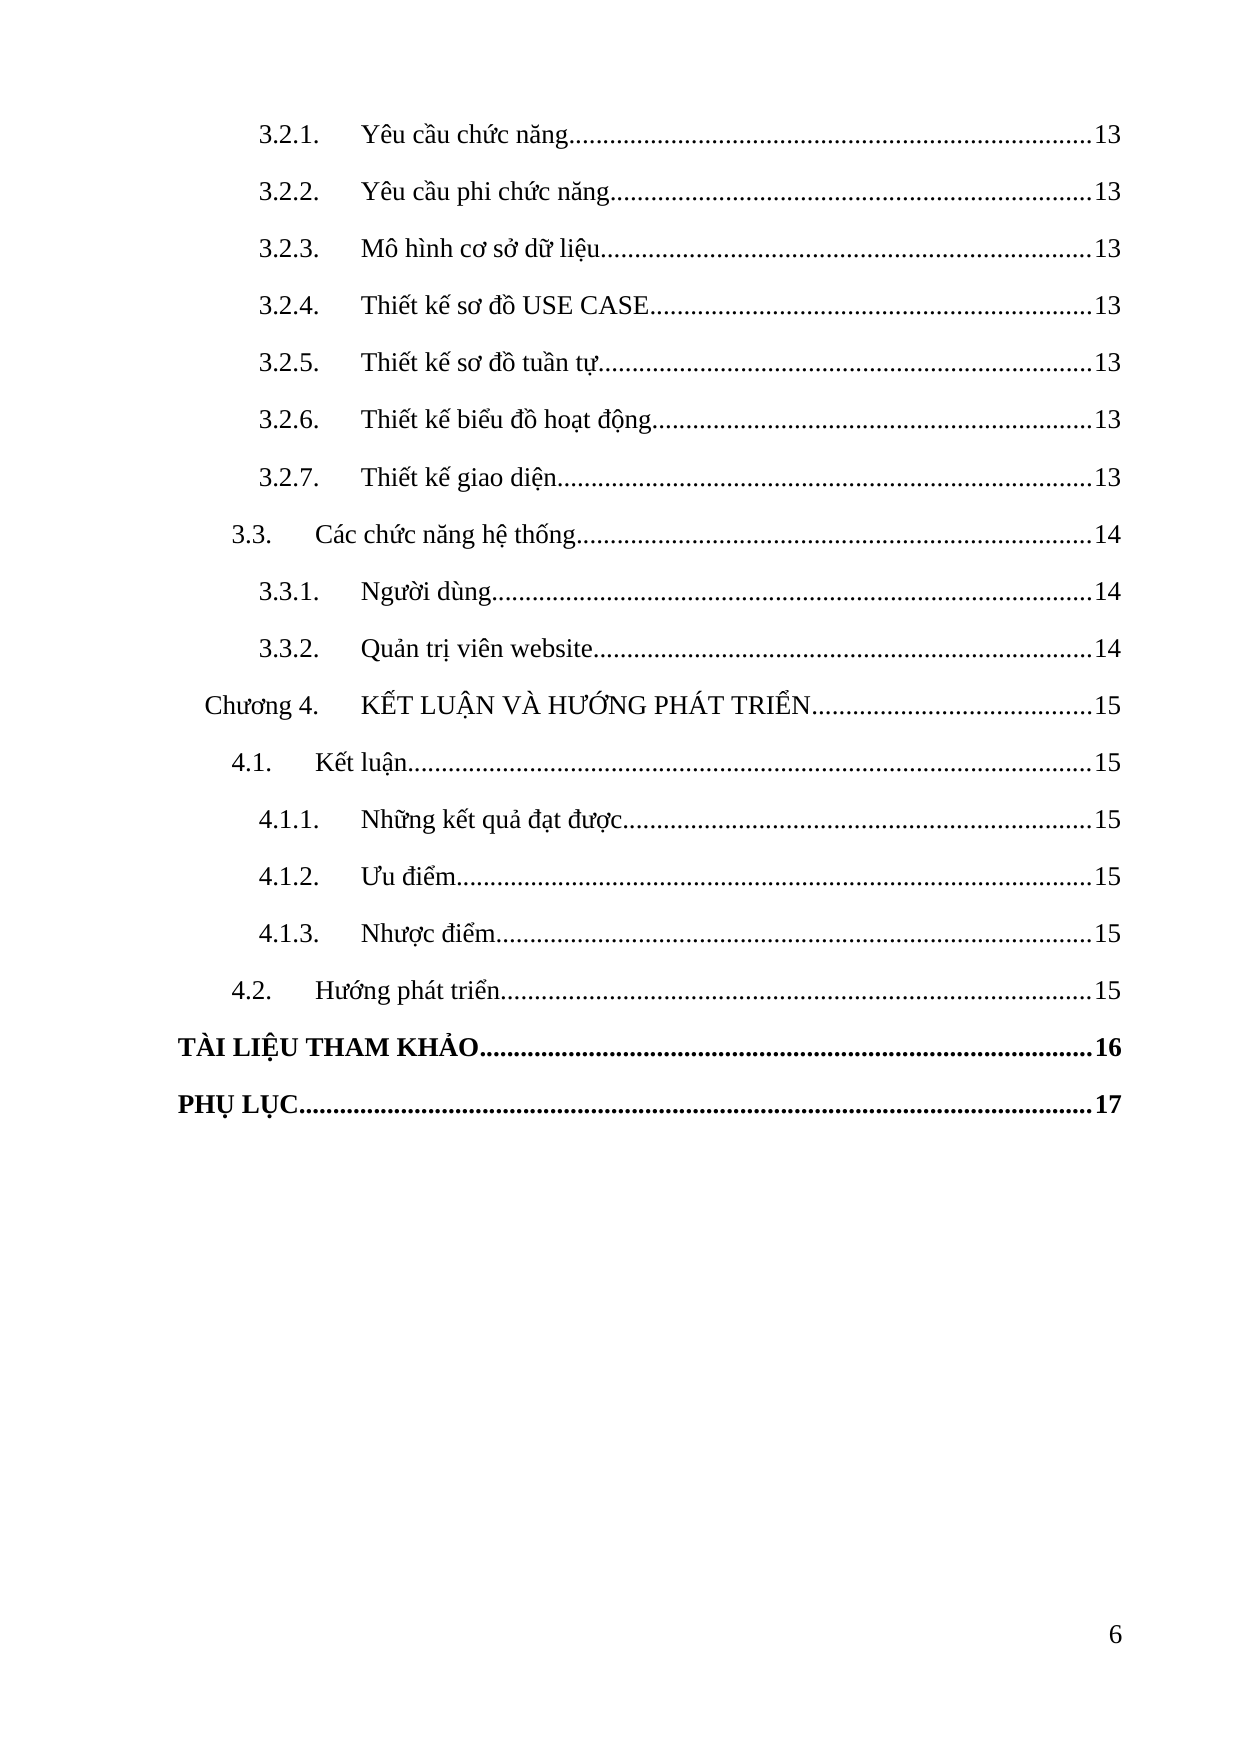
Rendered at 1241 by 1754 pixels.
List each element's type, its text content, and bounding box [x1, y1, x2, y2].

text 3.3. Các chức năng hệ thống 14 [231, 518, 1122, 549]
text Chương 4. KẾT LUẬN VÀ HƯỚNG PHÁT TRIỂN 15 [204, 689, 1122, 720]
text 3.2.1. Yêu cầu chức năng 13 [258, 118, 1122, 149]
text 4.1.3. Nhược điểm 15 [258, 917, 1122, 948]
text 3.3.1. Người dùng 14 [258, 575, 1122, 606]
text 3.2.6. Thiết kế biểu đồ hoạt động 13 [258, 403, 1122, 435]
text 3.2.7. Thiết kế giao diện 13 [258, 461, 1122, 492]
text 3.2.5. Thiết kế sơ đồ tuần tự 13 [258, 346, 1122, 378]
text 4.1.1. Những kết quả đạt được 15 [258, 803, 1122, 834]
text 4.1.2. Ưu điểm 15 [258, 860, 1122, 891]
text PHỤ LỤC 17 [177, 1088, 1122, 1120]
text TÀI LIỆU THAM KHẢO 16 [177, 1031, 1122, 1063]
text 4.2. Hướng phát triển 15 [231, 974, 1122, 1006]
text 3.3.2. Quản trị viên website 14 [258, 632, 1122, 663]
text 3.2.2. Yêu cầu phi chức năng 13 [258, 175, 1122, 206]
text 3.2.4. Thiết kế sơ đồ USE CASE 13 [258, 289, 1122, 321]
text 4.1. Kết luận 15 [231, 746, 1122, 777]
text 3.2.3. Mô hình cơ sở dữ liệu 13 [258, 232, 1122, 263]
